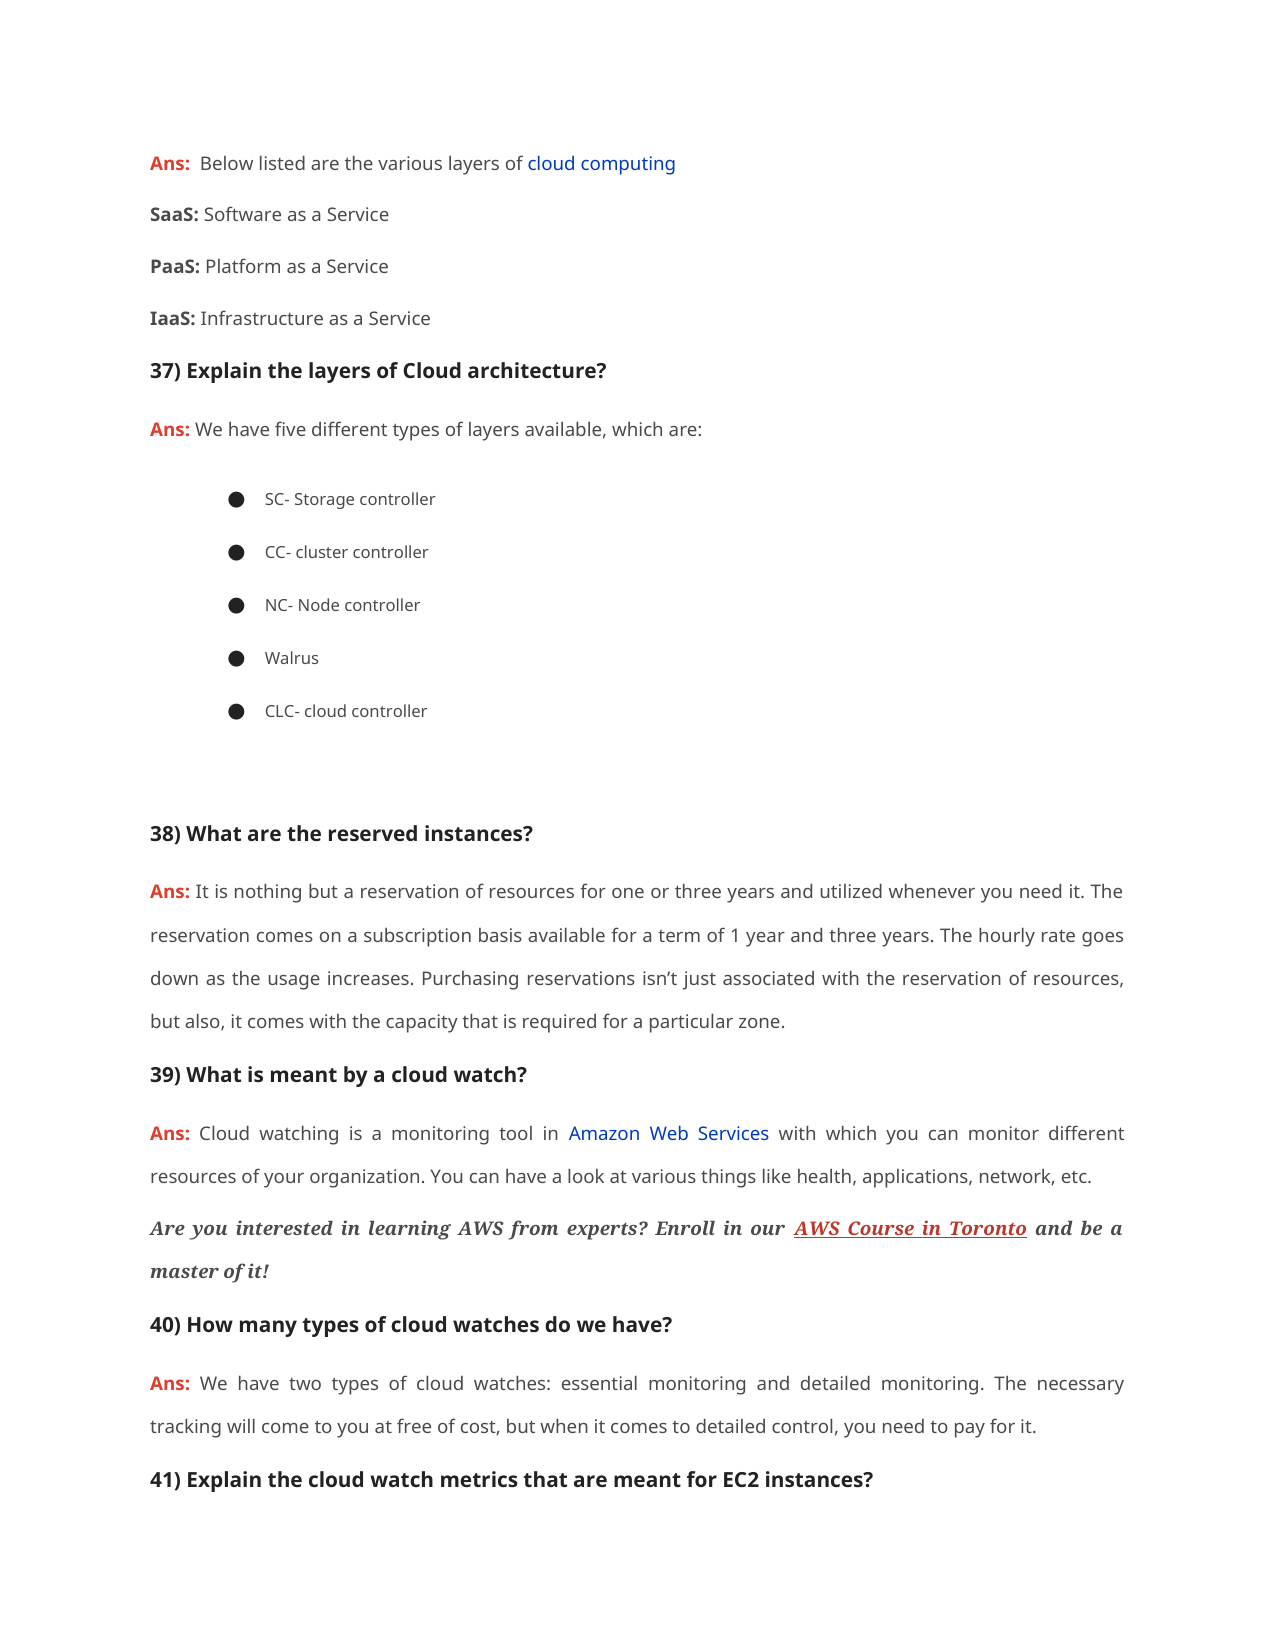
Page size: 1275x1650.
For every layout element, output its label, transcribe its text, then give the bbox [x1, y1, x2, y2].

list SC- Storage controller [227, 483, 1125, 511]
subtitle 37) Explain the layers of Cloud architecture? [150, 357, 1125, 385]
text SaaS: Software as a Service [150, 202, 1125, 227]
text Ans: We have two types of cloud watches: essential monitoring and detailed monitoring. The necessary tracking will come to you at free of cost, but when it comes to detailed control, you need to pay for it. [150, 1370, 1125, 1439]
text IaaS: Infrastructure as a Service [150, 305, 1125, 331]
text Ans: Cloud watching is a monitoring tool in Amazon Web Services with which you can monitor different resources of your organization. You can have a look at various things like health, applications, network, etc. [150, 1120, 1125, 1189]
list Walrus [227, 642, 1125, 670]
list CC- cluster controller [227, 536, 1125, 564]
text Ans: We have five different types of layers available, which are: [150, 416, 1125, 456]
text Ans: It is nothing but a reservation of resources for one or three years and utilized whenever you need it. The reservation comes on a subscription basis available for a term of 1 year and three years. The hourly rate goes down as the usage increases. Purchasing reservations isn’t just associated with the reservation of resources, but also, it comes with the capacity that is required for a particular zone. [150, 879, 1125, 1034]
text Ans: Below listed are the various layers of cloud computing [150, 150, 1125, 176]
subtitle 38) What are the reserved instances? [150, 819, 1125, 847]
subtitle 39) What is meant by a cloud watch? [150, 1060, 1125, 1089]
text PaaS: Platform as a Service [150, 253, 1125, 279]
subtitle 41) Explain the cloud watch metrics that are meant for EC2 instances? [150, 1465, 1125, 1493]
text Are you interested in learning AWS from experts? Enroll in our AWS Course in Toronto and be a master of it! [150, 1215, 1125, 1284]
subtitle 40) How many types of cloud watches do we have? [150, 1310, 1125, 1338]
list CLC- cloud controller [227, 695, 1125, 723]
list NC- Node controller [227, 589, 1125, 617]
